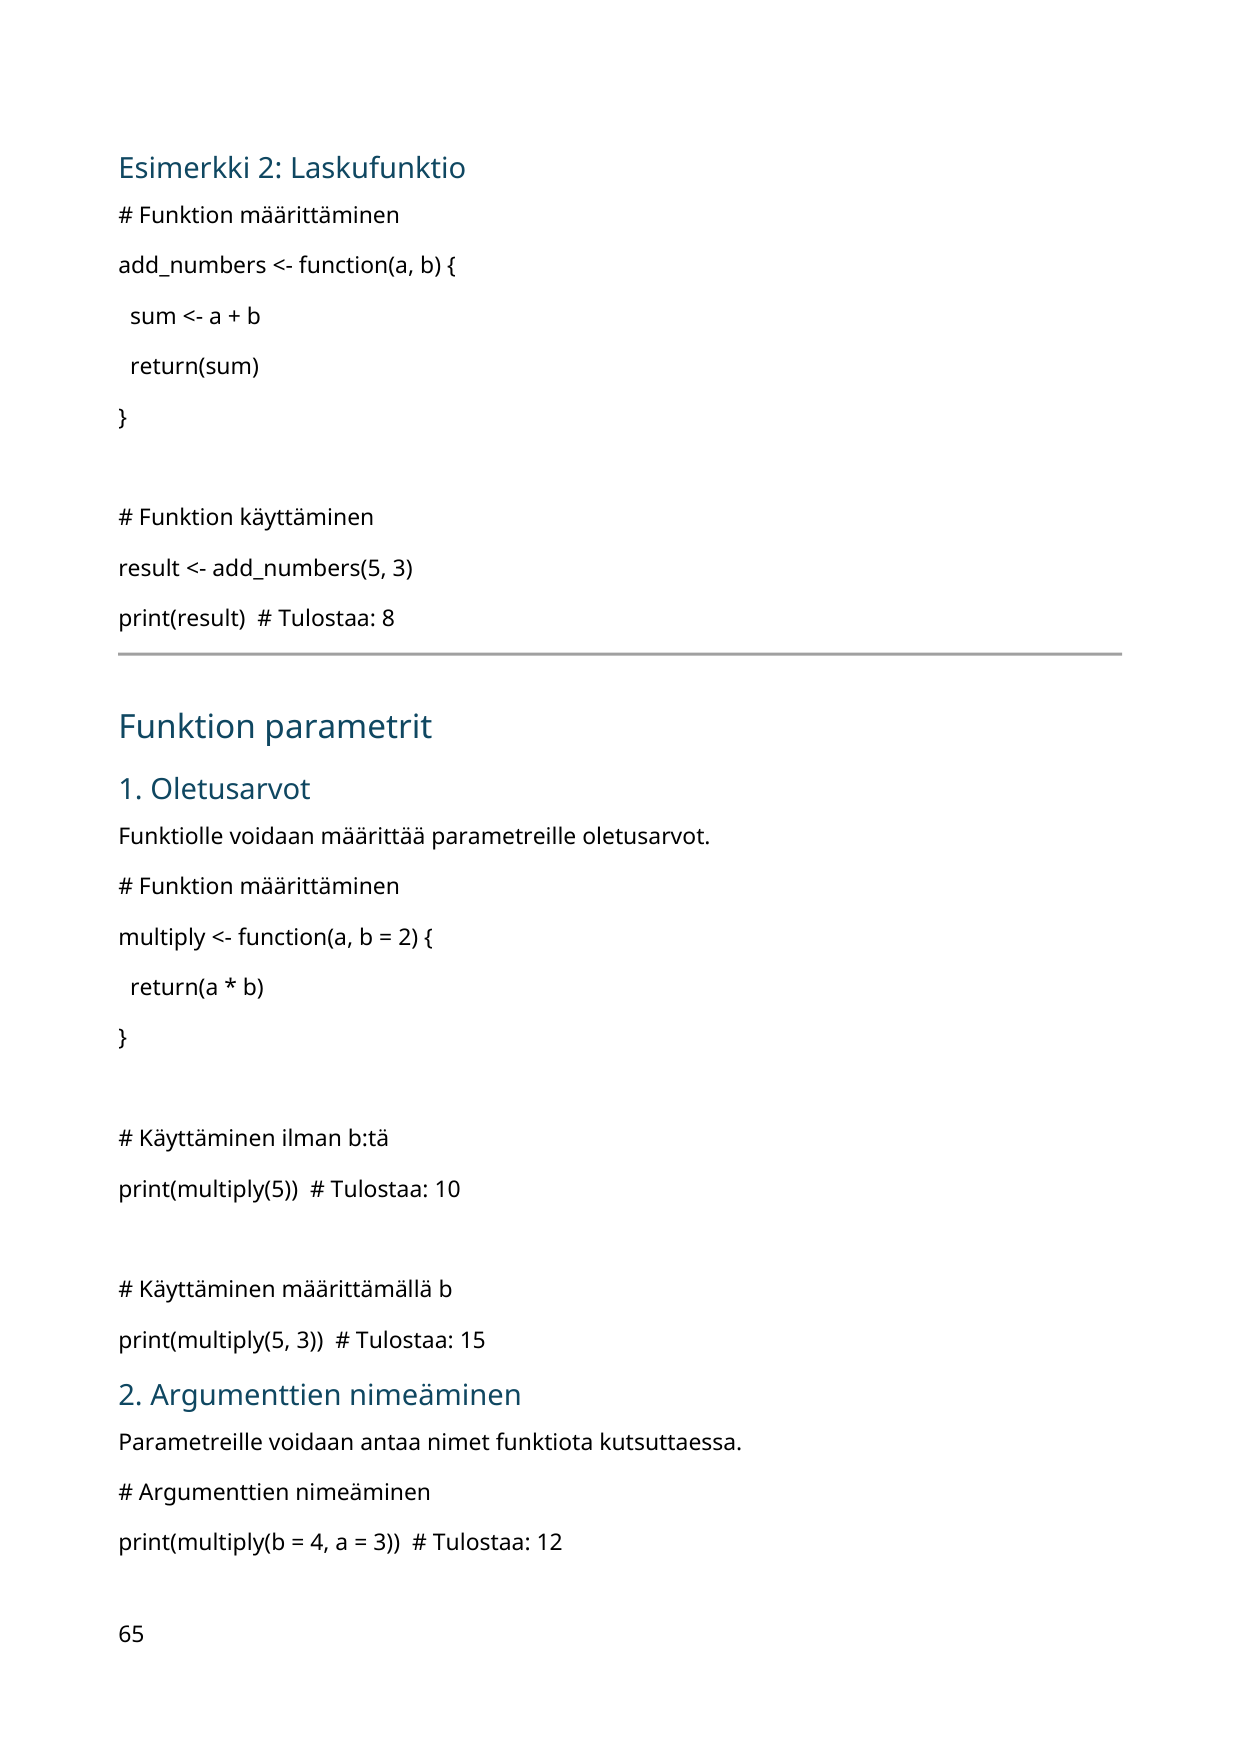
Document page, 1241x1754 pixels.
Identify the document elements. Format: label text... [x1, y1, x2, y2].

text print(multiply(b = 4, a = 3)) # Tulostaa: 12 [118, 1526, 1122, 1557]
text result <- add_numbers(5, 3) [118, 552, 1122, 583]
text Funktiolle voidaan määrittää parametreille oletusarvot. [118, 820, 1122, 851]
text print(multiply(5)) # Tulostaa: 10 [118, 1173, 1122, 1204]
text # Käyttäminen ilman b:tä [118, 1122, 1122, 1153]
text sum <- a + b [118, 299, 1122, 331]
text # Käyttäminen määrittämällä b [118, 1273, 1122, 1305]
text } [118, 1021, 1122, 1053]
text print(result) # Tulostaa: 8 [118, 602, 1122, 633]
text Parametreille voidaan antaa nimet funktiota kutsuttaessa. [118, 1425, 1122, 1457]
subtitle 2. Argumenttien nimeäminen [118, 1374, 1122, 1414]
text # Funktion määrittäminen [118, 870, 1122, 901]
text # Argumenttien nimeäminen [118, 1476, 1122, 1507]
subtitle Funktion parametrit [118, 703, 1122, 748]
text # Funktion määrittäminen [118, 199, 1122, 230]
text print(multiply(5, 3)) # Tulostaa: 15 [118, 1324, 1122, 1355]
text return(a * b) [118, 971, 1122, 1002]
subtitle 1. Oletusarvot [118, 768, 1122, 808]
text } [118, 400, 1122, 432]
text # Funktion käyttäminen [118, 501, 1122, 532]
text return(sum) [118, 350, 1122, 381]
text multiply <- function(a, b = 2) { [118, 921, 1122, 952]
text add_numbers <- function(a, b) { [118, 249, 1122, 280]
subtitle Esimerkki 2: Laskufunktio [118, 148, 1122, 187]
